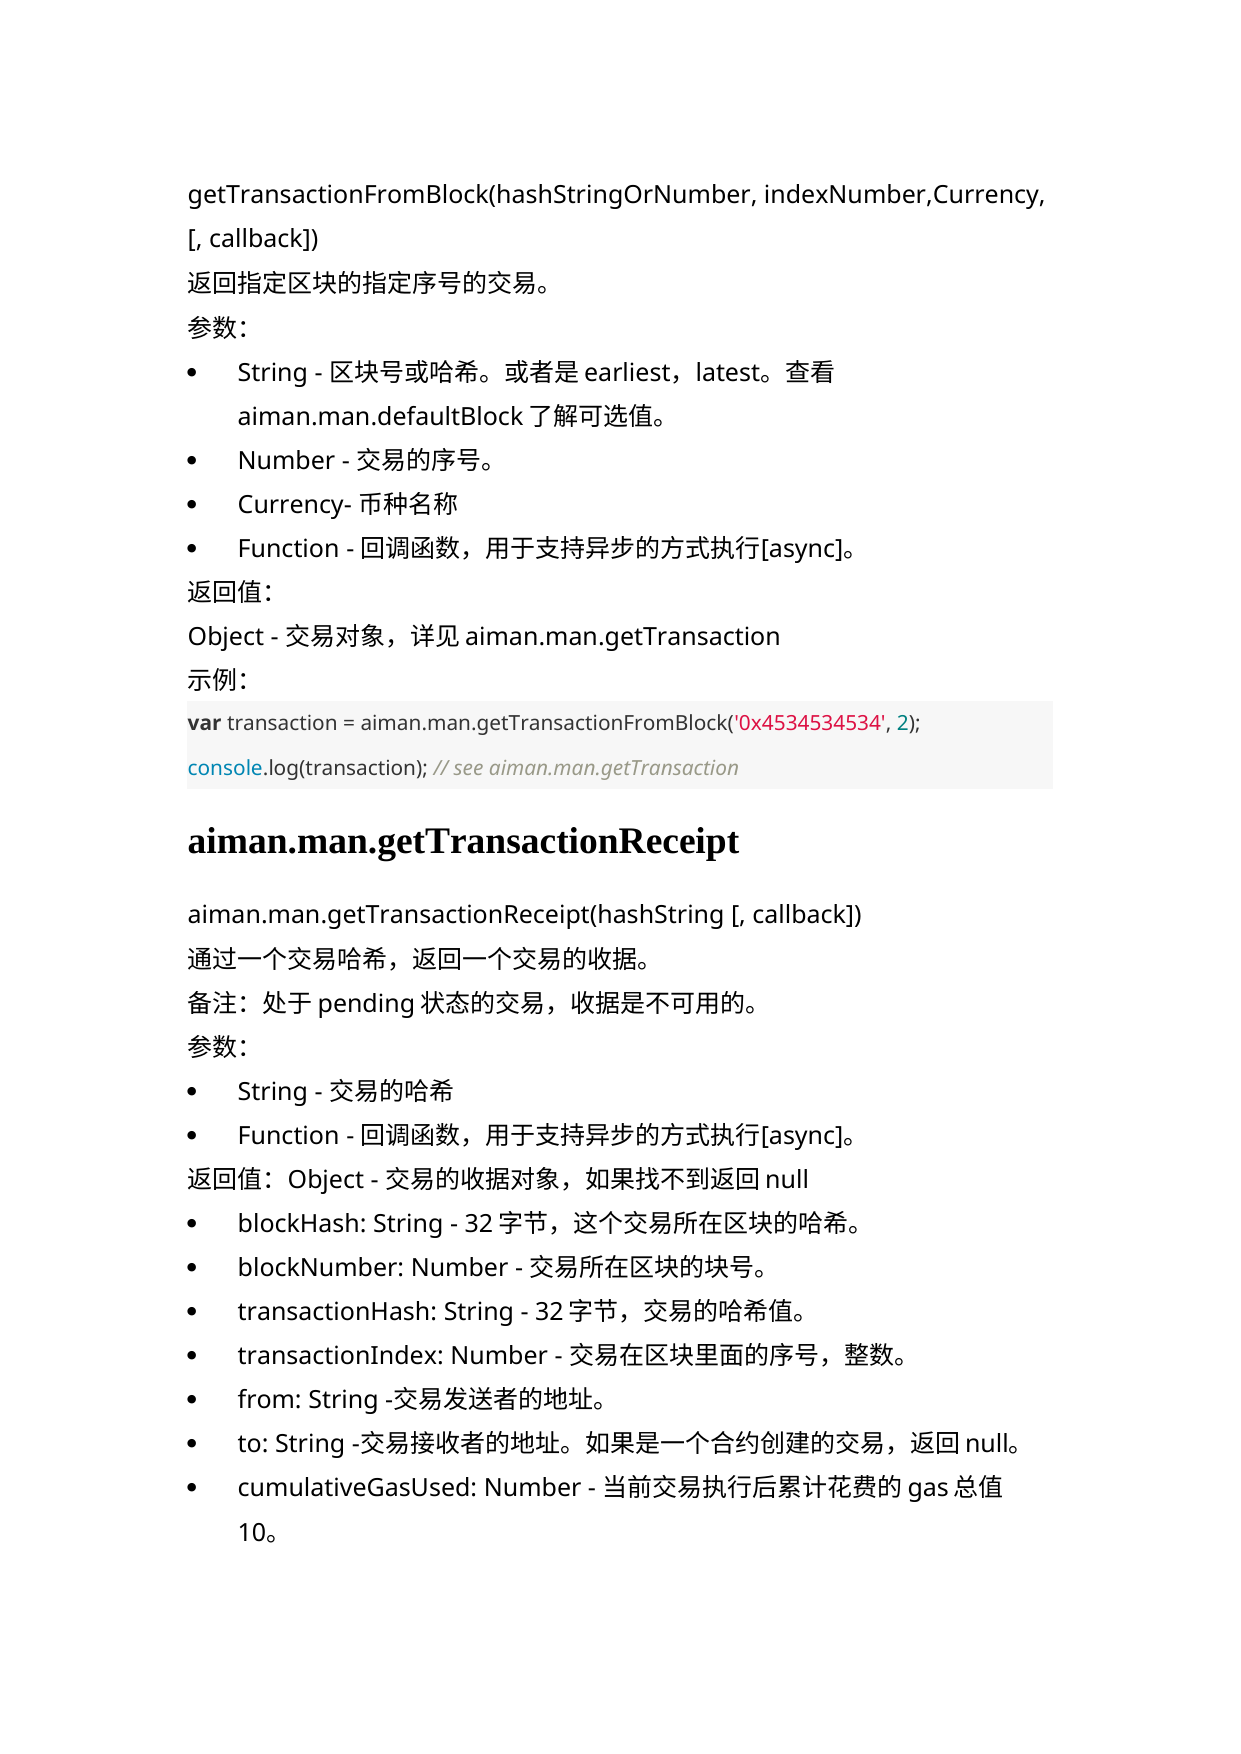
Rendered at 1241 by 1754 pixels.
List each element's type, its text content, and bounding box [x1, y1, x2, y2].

text aiman.man.getTransactionReceipt(hashString [, callback]) [187, 891, 1053, 935]
list Function - 回调函数，用于支持异步的方式执行[async]。 [187, 1112, 1053, 1156]
list String - 区块号或哈希。或者是earliest，latest。查看aiman.man.defaultBlock了解可选值。 [187, 348, 1053, 436]
list Function - 回调函数，用于支持异步的方式执行[async]。 [187, 524, 1053, 568]
text 参数： [187, 304, 1053, 348]
list String - 交易的哈希 [187, 1067, 1053, 1112]
text getTransactionFromBlock(hashStringOrNumber, indexNumber,Currency,[, callback]) [187, 172, 1053, 260]
list blockHash: String - 32字节，这个交易所在区块的哈希。 [187, 1200, 1053, 1244]
text Object - 交易对象，详见aiman.man.getTransaction [187, 613, 1053, 657]
text 返回值：Object - 交易的收据对象，如果找不到返回null [187, 1156, 1053, 1200]
list to: String -交易接收者的地址。如果是一个合约创建的交易，返回null。 [187, 1420, 1053, 1464]
text 通过一个交易哈希，返回一个交易的收据。 [187, 935, 1053, 979]
text 参数： [187, 1023, 1053, 1067]
text 返回指定区块的指定序号的交易。 [187, 260, 1053, 304]
text 返回值： [187, 568, 1053, 613]
text var transaction = aiman.man.getTransactionFromBlock('0x4534534534', 2); [187, 701, 1053, 745]
list blockNumber: Number - 交易所在区块的块号。 [187, 1244, 1053, 1288]
list transactionHash: String - 32字节，交易的哈希值。 [187, 1288, 1053, 1332]
list Currency- 币种名称 [187, 480, 1053, 524]
text 示例： [187, 657, 1053, 701]
list transactionIndex: Number - 交易在区块里面的序号，整数。 [187, 1332, 1053, 1376]
text 备注：处于pending状态的交易，收据是不可用的。 [187, 979, 1053, 1023]
list Number - 交易的序号。 [187, 436, 1053, 480]
list from: String -交易发送者的地址。 [187, 1376, 1053, 1420]
list cumulativeGasUsed: Number - 当前交易执行后累计花费的gas总值10。 [187, 1464, 1053, 1552]
text console.log(transaction); // see aiman.man.getTransaction [187, 745, 1053, 789]
subtitle aiman.man.getTransactionReceipt [187, 818, 1053, 862]
